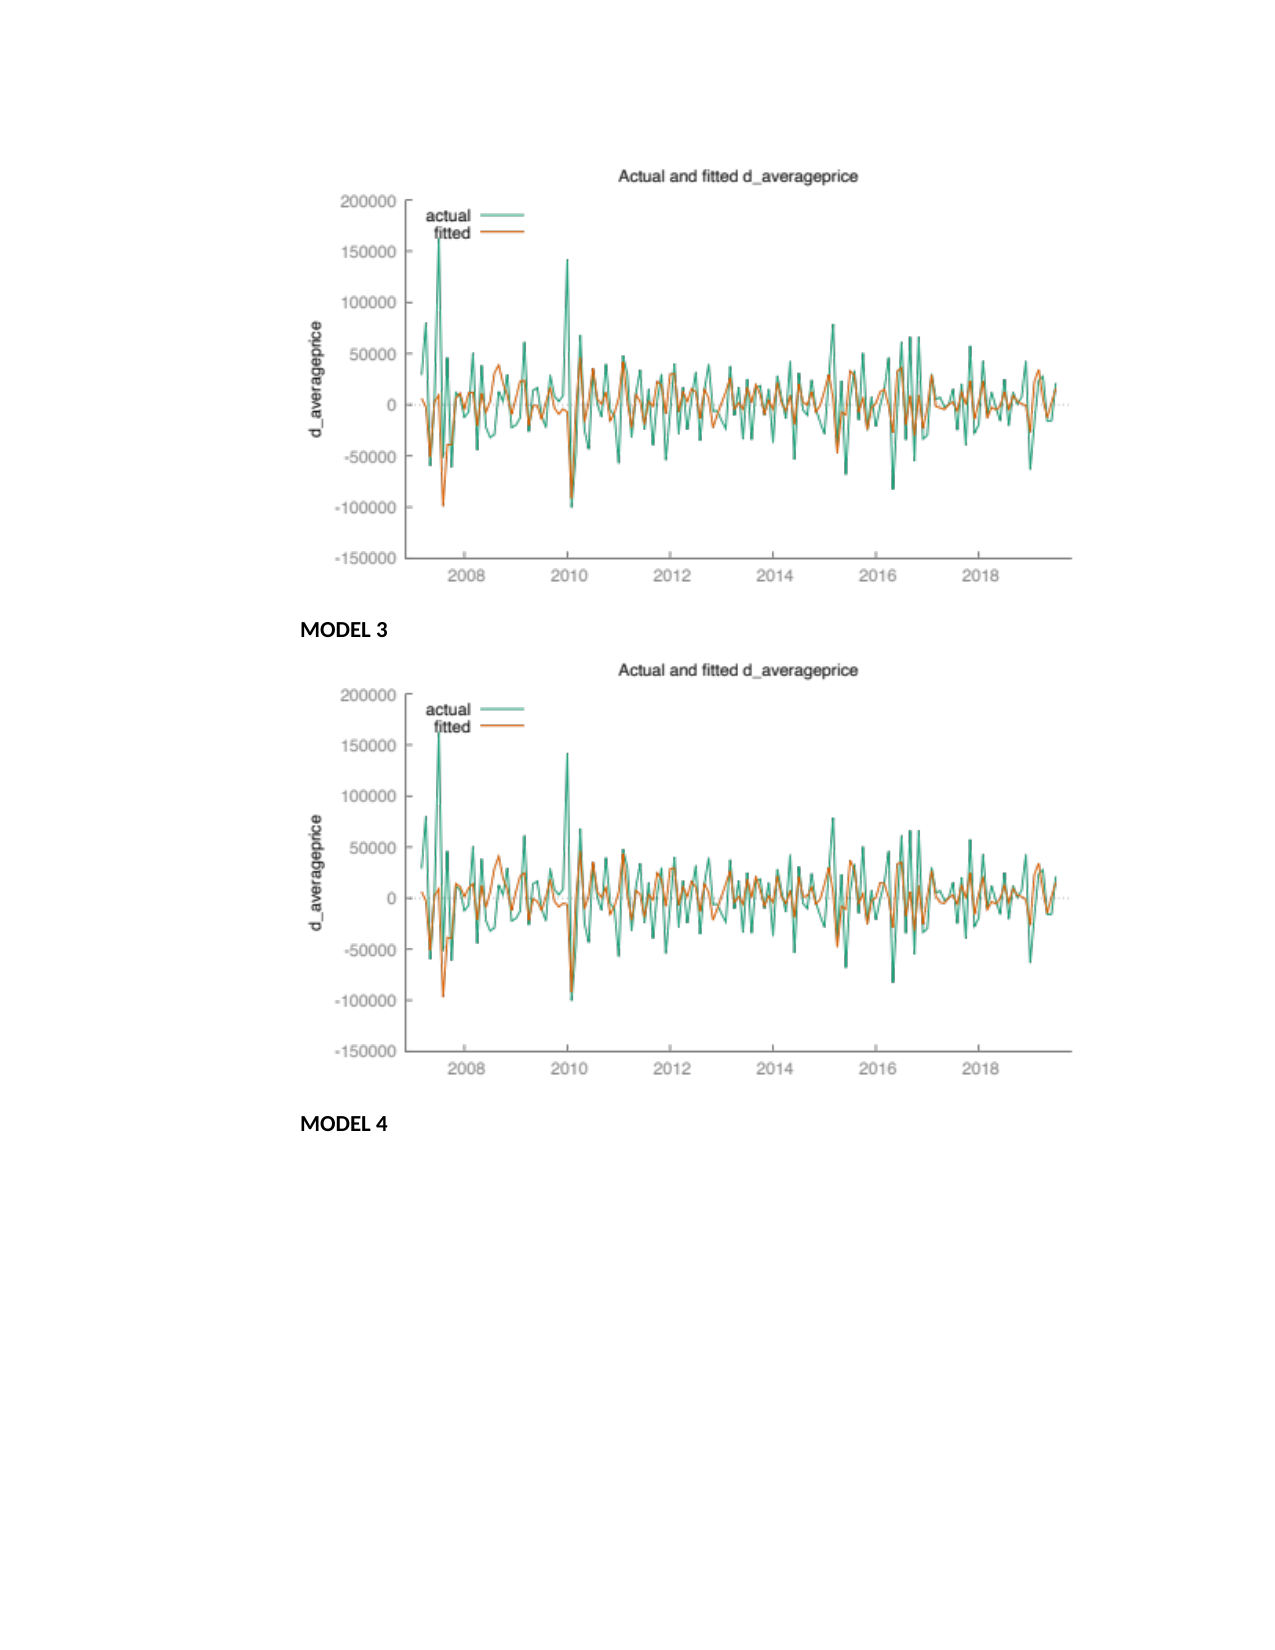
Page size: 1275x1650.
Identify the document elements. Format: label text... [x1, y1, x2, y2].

list MODEL 3 [300, 616, 1125, 643]
list MODEL 4 [300, 1109, 1125, 1137]
